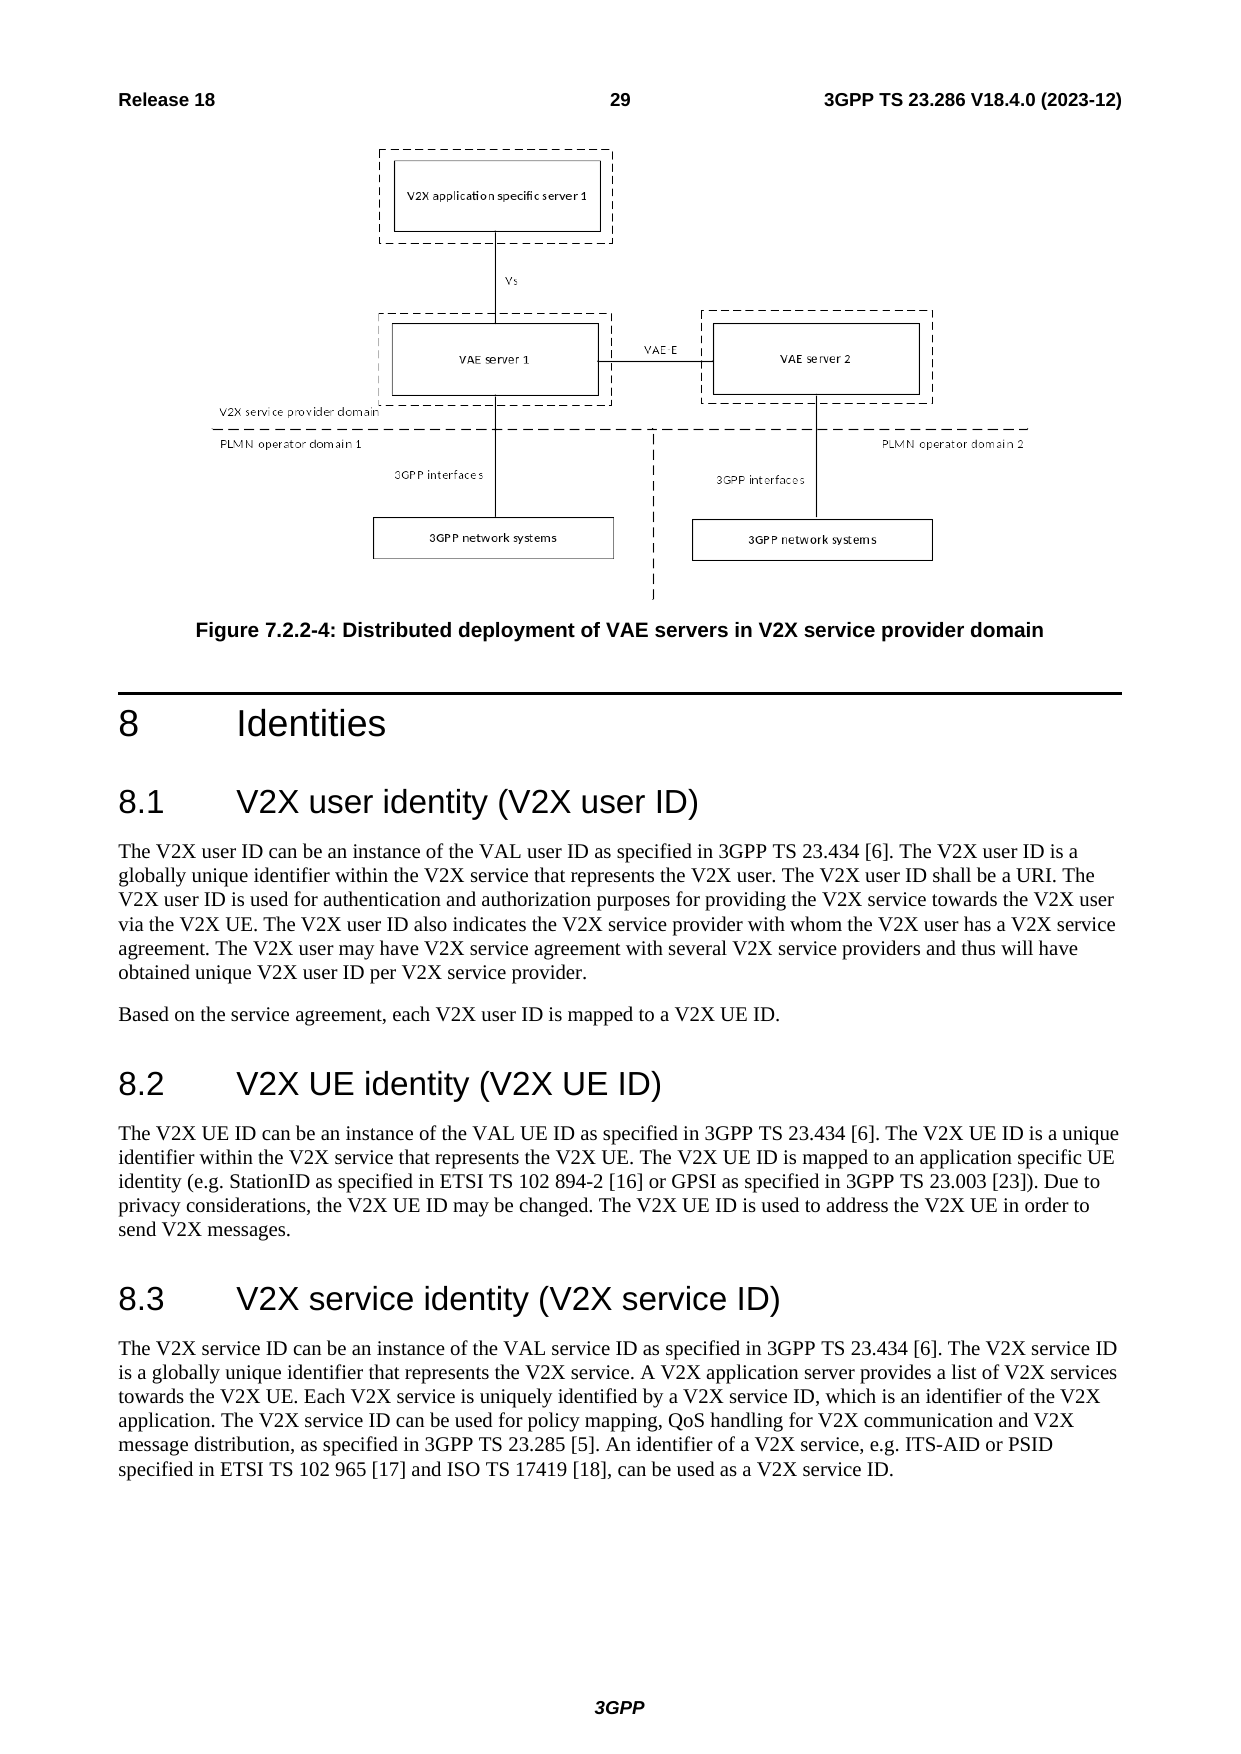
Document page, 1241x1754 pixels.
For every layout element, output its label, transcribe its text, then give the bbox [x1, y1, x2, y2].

subtitle 8.3 V2X service identity (V2X service ID) [118, 1279, 1122, 1317]
text Figure 7.2.2-4: Distributed deployment of VAE servers in V2X service provider domain [118, 618, 1122, 642]
text Based on the service agreement, each V2X user ID is mapped to a V2X UE ID. [118, 1002, 1122, 1026]
subtitle 8 Identities [118, 695, 1122, 744]
text The V2X service ID can be an instance of the VAL service ID as specified in 3GPP TS 23.434 [6]. The V2X service ID is a globally unique identifier that represents the V2X service. A V2X application server provides a list of V2X services towards the V2X UE. Each V2X service is uniquely identified by a V2X service ID, which is an identifier of the V2X application. The V2X service ID can be used for policy mapping, QoS handling for V2X communication and V2X message distribution, as specified in 3GPP TS 23.285 [5]. An identifier of a V2X service, e.g. ITS-AID or PSID specified in ETSI TS 102 965 [17] and ISO TS 17419 [18], can be used as a V2X service ID. [118, 1336, 1122, 1481]
subtitle 8.1 V2X user identity (V2X user ID) [118, 782, 1122, 821]
text The V2X UE ID can be an instance of the VAL UE ID as specified in 3GPP TS 23.434 [6]. The V2X UE ID is a unique identifier within the V2X service that represents the V2X UE. The V2X UE ID is mapped to an application specific UE identity (e.g. StationID as specified in ETSI TS 102 894-2 [16] or GPSI as specified in 3GPP TS 23.003 [23]). Due to privacy considerations, the V2X UE ID may be changed. The V2X UE ID is used to address the V2X UE in order to send V2X messages. [118, 1121, 1122, 1241]
text The V2X user ID can be an instance of the VAL user ID as specified in 3GPP TS 23.434 [6]. The V2X user ID is a globally unique identifier within the V2X service that represents the V2X user. The V2X user ID shall be a URI. The V2X user ID is used for authentication and authorization purposes for providing the V2X service towards the V2X user via the V2X UE. The V2X user ID also indicates the V2X service provider with whom the V2X user has a V2X service agreement. The V2X user may have V2X service agreement with several V2X service providers and thus will have obtained unique V2X user ID per V2X service provider. [118, 839, 1122, 984]
subtitle 8.2 V2X UE identity (V2X UE ID) [118, 1064, 1122, 1102]
